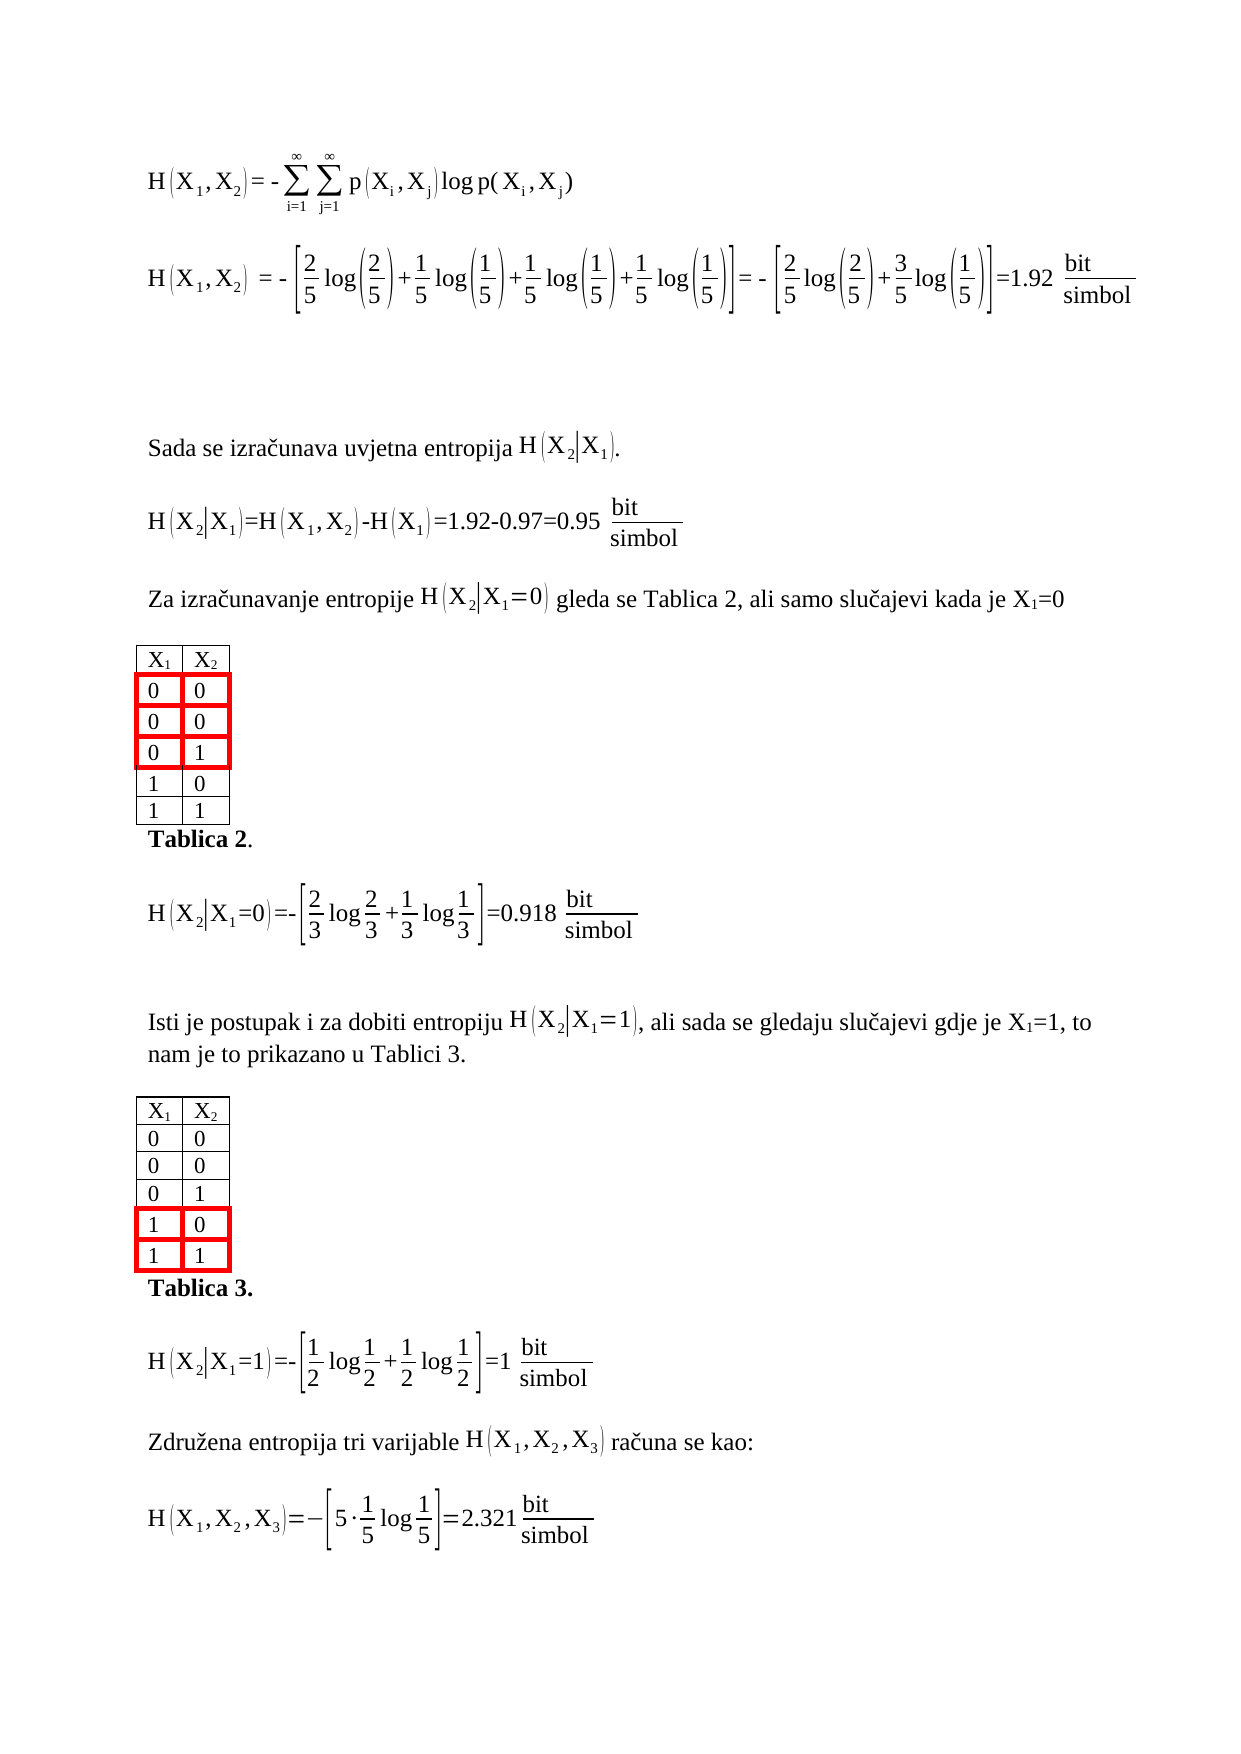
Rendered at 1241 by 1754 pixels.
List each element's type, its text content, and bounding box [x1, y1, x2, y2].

table_cell 1 [137, 770, 182, 796]
table_cell 1 [137, 797, 182, 823]
table_header X2 [183, 1098, 229, 1124]
text Isti je postupak i za dobiti entropiju , ali sada se gledaju slučajevi gdje je X1=1, to nam je to prikazano u Tablici 3. [148, 1004, 1093, 1068]
table_cell 0 [183, 1125, 229, 1151]
table_header X1 [137, 1098, 182, 1124]
table_cell 0 [185, 1211, 227, 1237]
table_cell 1 [183, 797, 229, 823]
table_cell 0 [185, 677, 227, 703]
table_cell 0 [183, 770, 229, 796]
table_cell 0 [139, 708, 180, 734]
table_cell 0 [137, 1180, 182, 1206]
table_cell 1 [139, 1242, 180, 1268]
text Tablica 3. [148, 1273, 1093, 1302]
text Sada se izračunava uvjetna entropija . [148, 430, 1093, 465]
table_cell 0 [137, 1152, 182, 1179]
table_cell 1 [183, 1180, 229, 1206]
table_cell 1 [185, 1242, 227, 1268]
table_cell 1 [139, 1211, 180, 1237]
text Združena entropija tri varijable računa se kao: [148, 1424, 1093, 1458]
table_cell 0 [185, 708, 227, 734]
table_cell 0 [137, 1125, 182, 1151]
table_cell 0 [139, 677, 180, 703]
table_header X2 [183, 646, 229, 672]
text Tablica 2. [148, 824, 1093, 853]
text Za izračunavanje entropije gleda se Tablica 2, ali samo slučajevi kada je X1=0 [148, 581, 1093, 616]
table_cell 0 [183, 1152, 229, 1179]
table_cell 1 [185, 739, 227, 765]
table_header X1 [137, 646, 182, 672]
table_cell 0 [139, 739, 180, 765]
